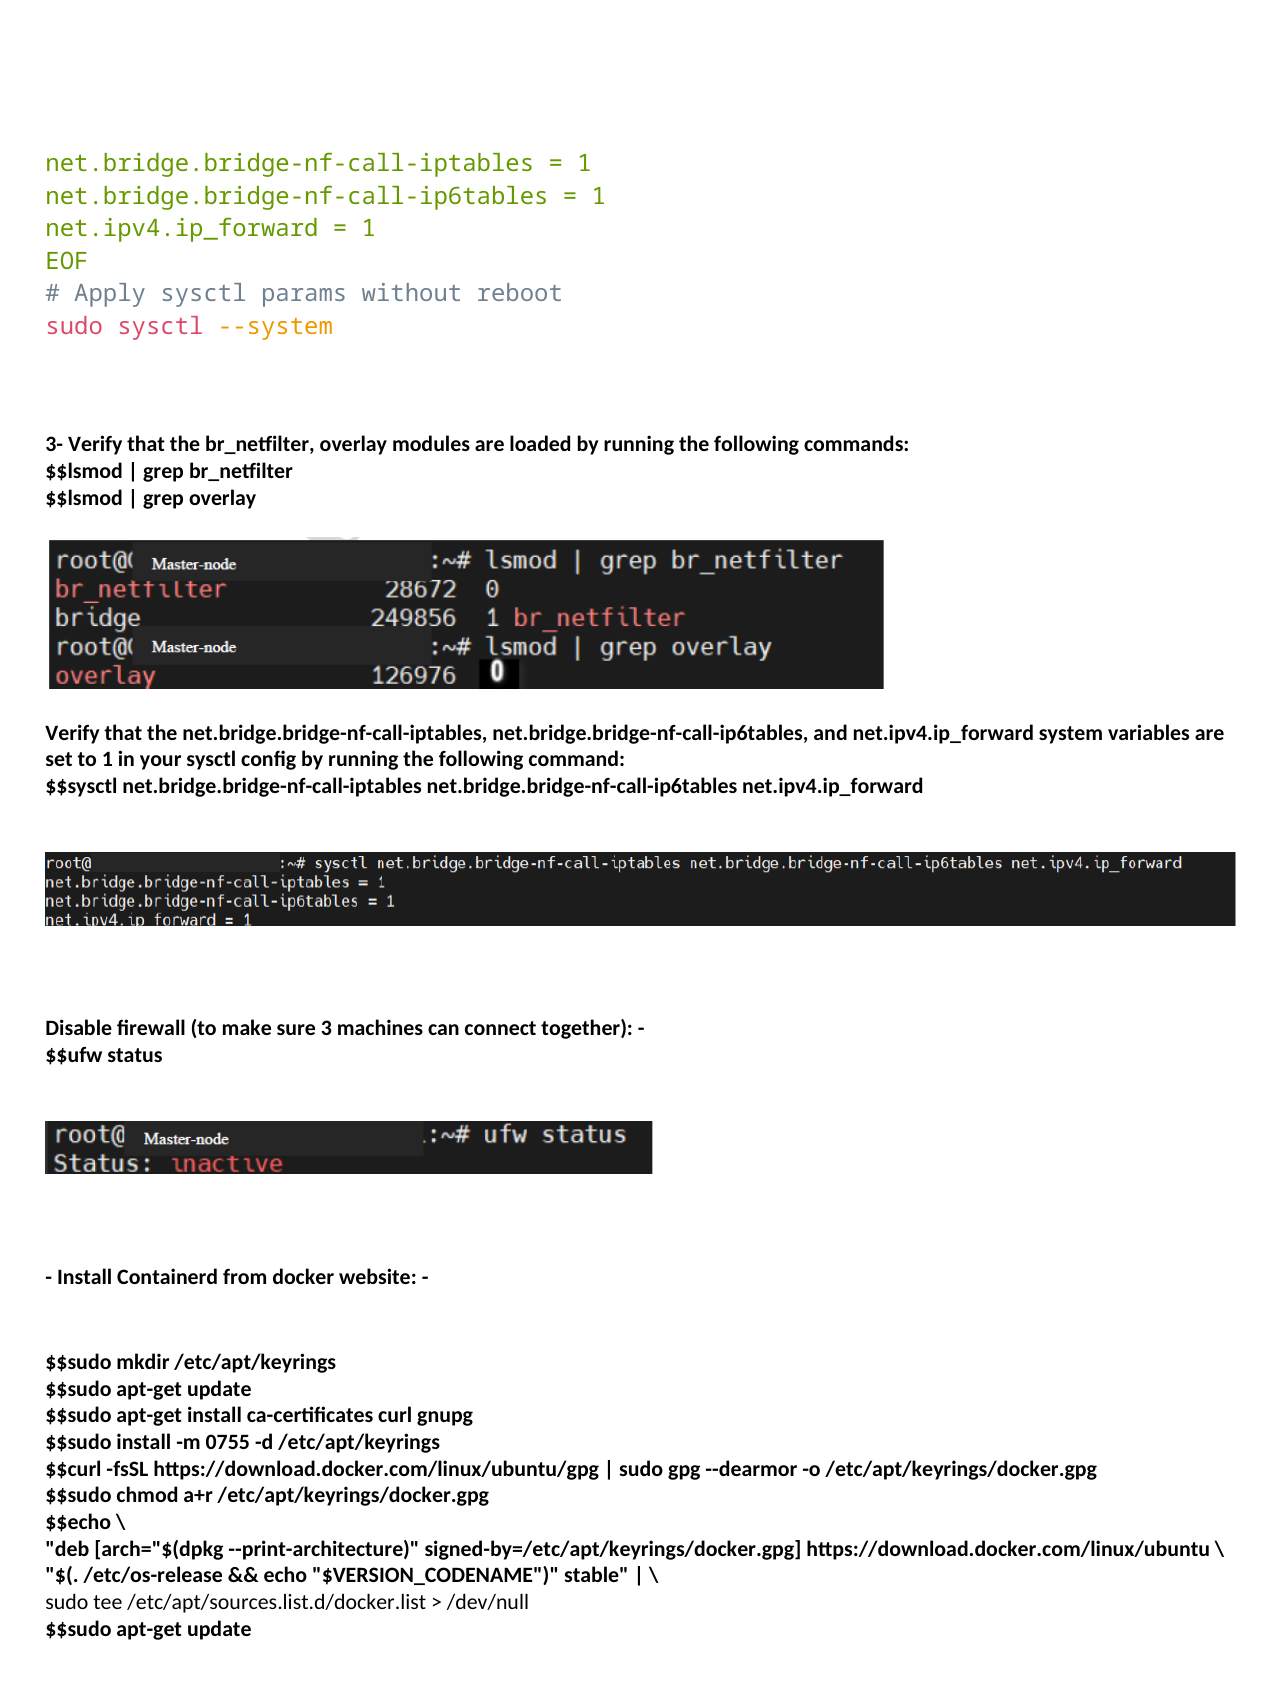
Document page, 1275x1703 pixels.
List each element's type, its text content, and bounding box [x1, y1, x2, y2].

text $$lsmod | grep br_netfilter [45, 457, 1236, 484]
text $$ufw status [45, 1041, 1236, 1068]
text "$(. /etc/os-release && echo "$VERSION_CODENAME")" stable" | \ [45, 1562, 1236, 1588]
text $$echo \ [45, 1508, 1236, 1535]
picture [45, 1121, 653, 1174]
text - Install Containerd from docker website: - [45, 1263, 1236, 1290]
text $$sudo mkdir /etc/apt/keyrings [45, 1348, 1236, 1375]
text Disable firewall (to make sure 3 machines can connect together): - [45, 1014, 1236, 1041]
text EOF [45, 244, 1236, 276]
text # Apply sysctl params without reboot [45, 276, 1236, 309]
text $$sudo apt-get update [45, 1615, 1236, 1642]
text $$sudo apt-get update [45, 1375, 1236, 1402]
picture [45, 537, 884, 689]
text net.bridge.bridge-nf-call-iptables = 1 [45, 146, 1236, 178]
picture [45, 852, 1236, 926]
text $$sudo apt-get install ca-certificates curl gnupg [45, 1402, 1236, 1428]
text $$sudo chmod a+r /etc/apt/keyrings/docker.gpg [45, 1482, 1236, 1508]
text $$sysctl net.bridge.bridge-nf-call-iptables net.bridge.bridge-nf-call-ip6tables net.ipv4.ip_forward [45, 772, 1236, 799]
text net.ipv4.ip_forward = 1 [45, 211, 1236, 244]
text net.bridge.bridge-nf-call-ip6tables = 1 [45, 178, 1236, 211]
text "deb [arch="$(dpkg --print-architecture)" signed-by=/etc/apt/keyrings/docker.gpg] https://download.docker.com/linux/ubuntu \ [45, 1535, 1236, 1562]
text $$curl -fsSL https://download.docker.com/linux/ubuntu/gpg | sudo gpg --dearmor -o /etc/apt/keyrings/docker.gpg [45, 1455, 1236, 1482]
text $$sudo install -m 0755 -d /etc/apt/keyrings [45, 1428, 1236, 1455]
text Verify that the net.bridge.bridge-nf-call-iptables, net.bridge.bridge-nf-call-ip6tables, and net.ipv4.ip_forward system variables are set to 1 in your sysctl config by running the following command: [45, 719, 1236, 772]
text 3- Verify that the br_netfilter, overlay modules are loaded by running the following commands: [45, 431, 1236, 457]
text sudo sysctl --system [45, 309, 1236, 341]
text $$lsmod | grep overlay [45, 484, 1236, 511]
text sudo tee /etc/apt/sources.list.d/docker.list > /dev/null [45, 1588, 1236, 1615]
